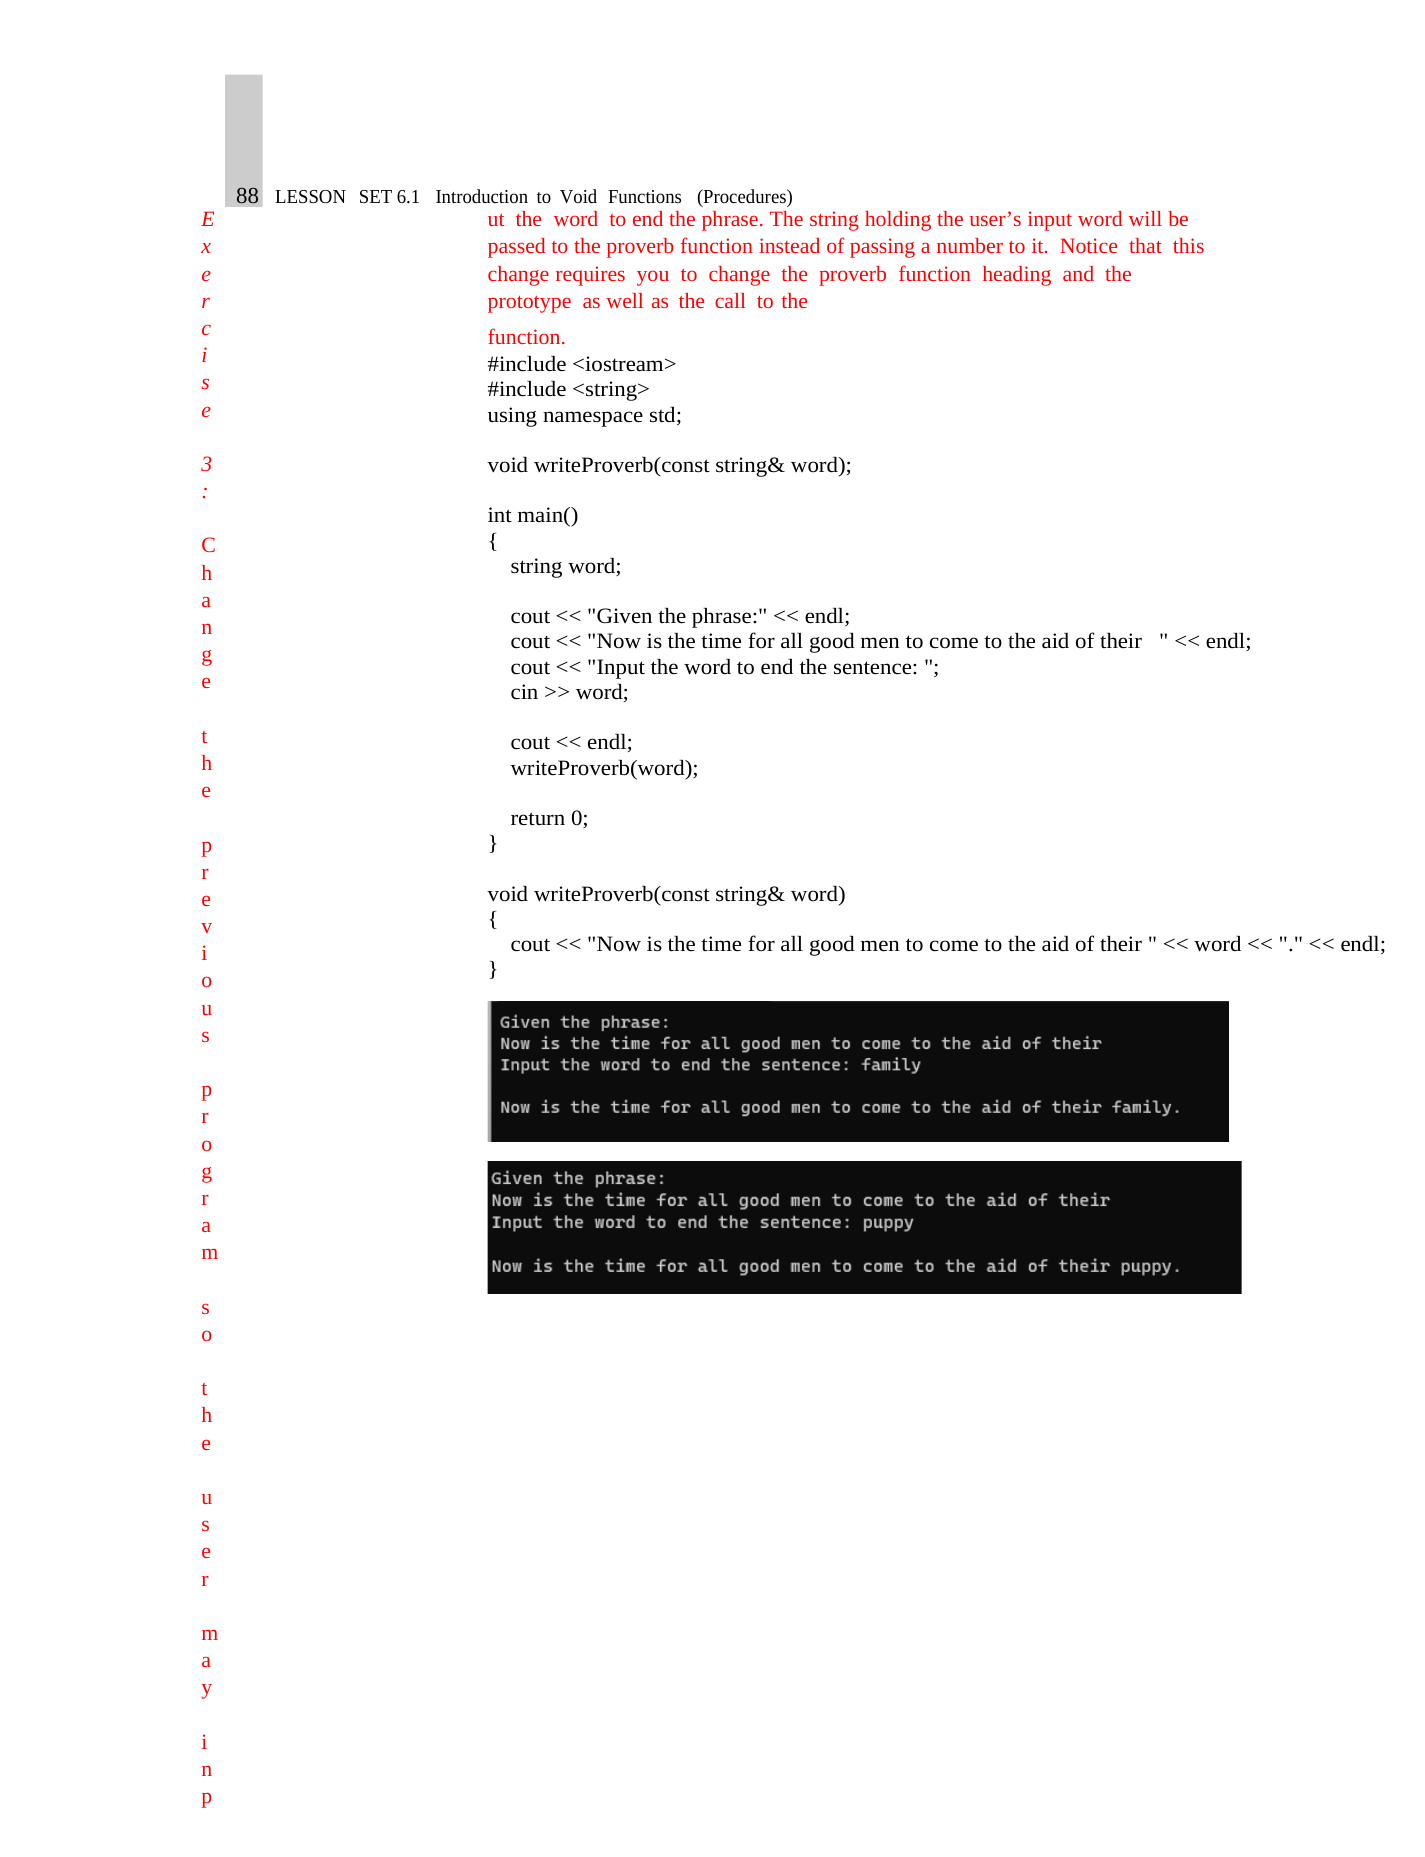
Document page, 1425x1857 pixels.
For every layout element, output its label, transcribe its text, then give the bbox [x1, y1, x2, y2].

text Exercise 3: Change the previous program so the user may input the word to end the phrase. The string holding the user’s input word will be passed to the proverb function instead of passing a number to it. Notice that this change requires you to change the proverb function heading and the prototype as well as the call to the [487, 206, 1225, 313]
text writeProverb(word); [487, 754, 1425, 780]
text cin >> word; [487, 679, 1425, 704]
text { [487, 528, 1425, 553]
text using namespace std; [487, 402, 1425, 427]
text void writeProverb(const string& word); [487, 452, 1425, 477]
text cout << "Given the phrase:" << endl; [487, 603, 1425, 628]
picture [487, 1161, 1242, 1294]
text } [487, 830, 1425, 855]
text { [487, 906, 1425, 931]
text function. [487, 324, 1225, 349]
text void writeProverb(const string& word) [487, 881, 1425, 906]
text cout << endl; [487, 729, 1425, 754]
text cout << "Input the word to end the sentence: "; [487, 654, 1425, 679]
text #include <iostream> [487, 351, 1425, 376]
text #include <string> [487, 376, 1425, 402]
picture [487, 1001, 1229, 1142]
text } [487, 956, 1425, 981]
text cout << "Now is the time for all good men to come to the aid of their " << endl; [487, 628, 1425, 654]
text return 0; [487, 805, 1425, 830]
text int main() [487, 502, 1425, 528]
text cout << "Now is the time for all good men to come to the aid of their " << word << "." << endl; [487, 931, 1425, 956]
text string word; [487, 553, 1425, 578]
